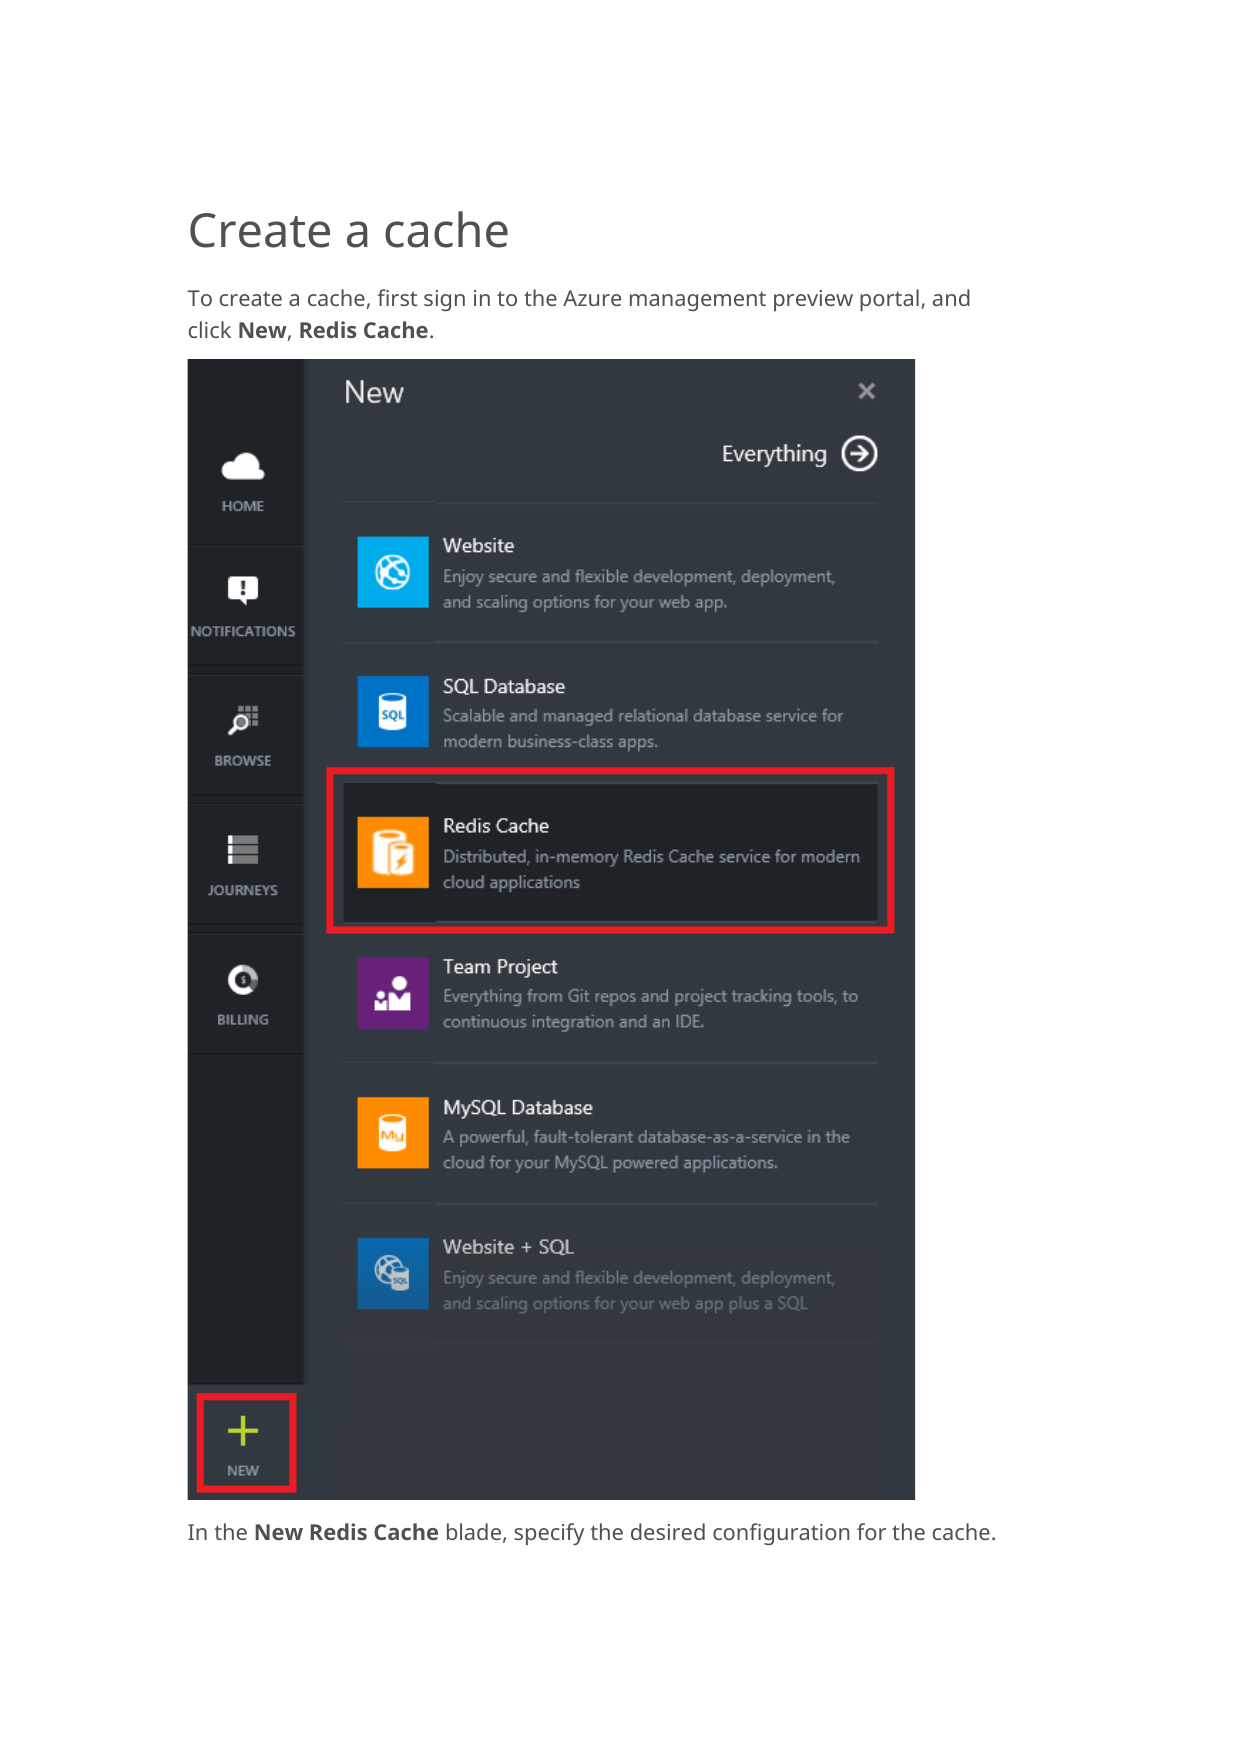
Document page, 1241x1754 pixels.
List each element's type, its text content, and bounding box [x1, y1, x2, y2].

picture [187, 359, 916, 1500]
text Create a cache [187, 197, 1053, 261]
text In the New Redis Cache blade, specify the desired configuration for the cache. [187, 1513, 1053, 1546]
text To create a cache, first sign in to the Azure management preview portal, and click New, Redis Cache. [187, 279, 1053, 345]
